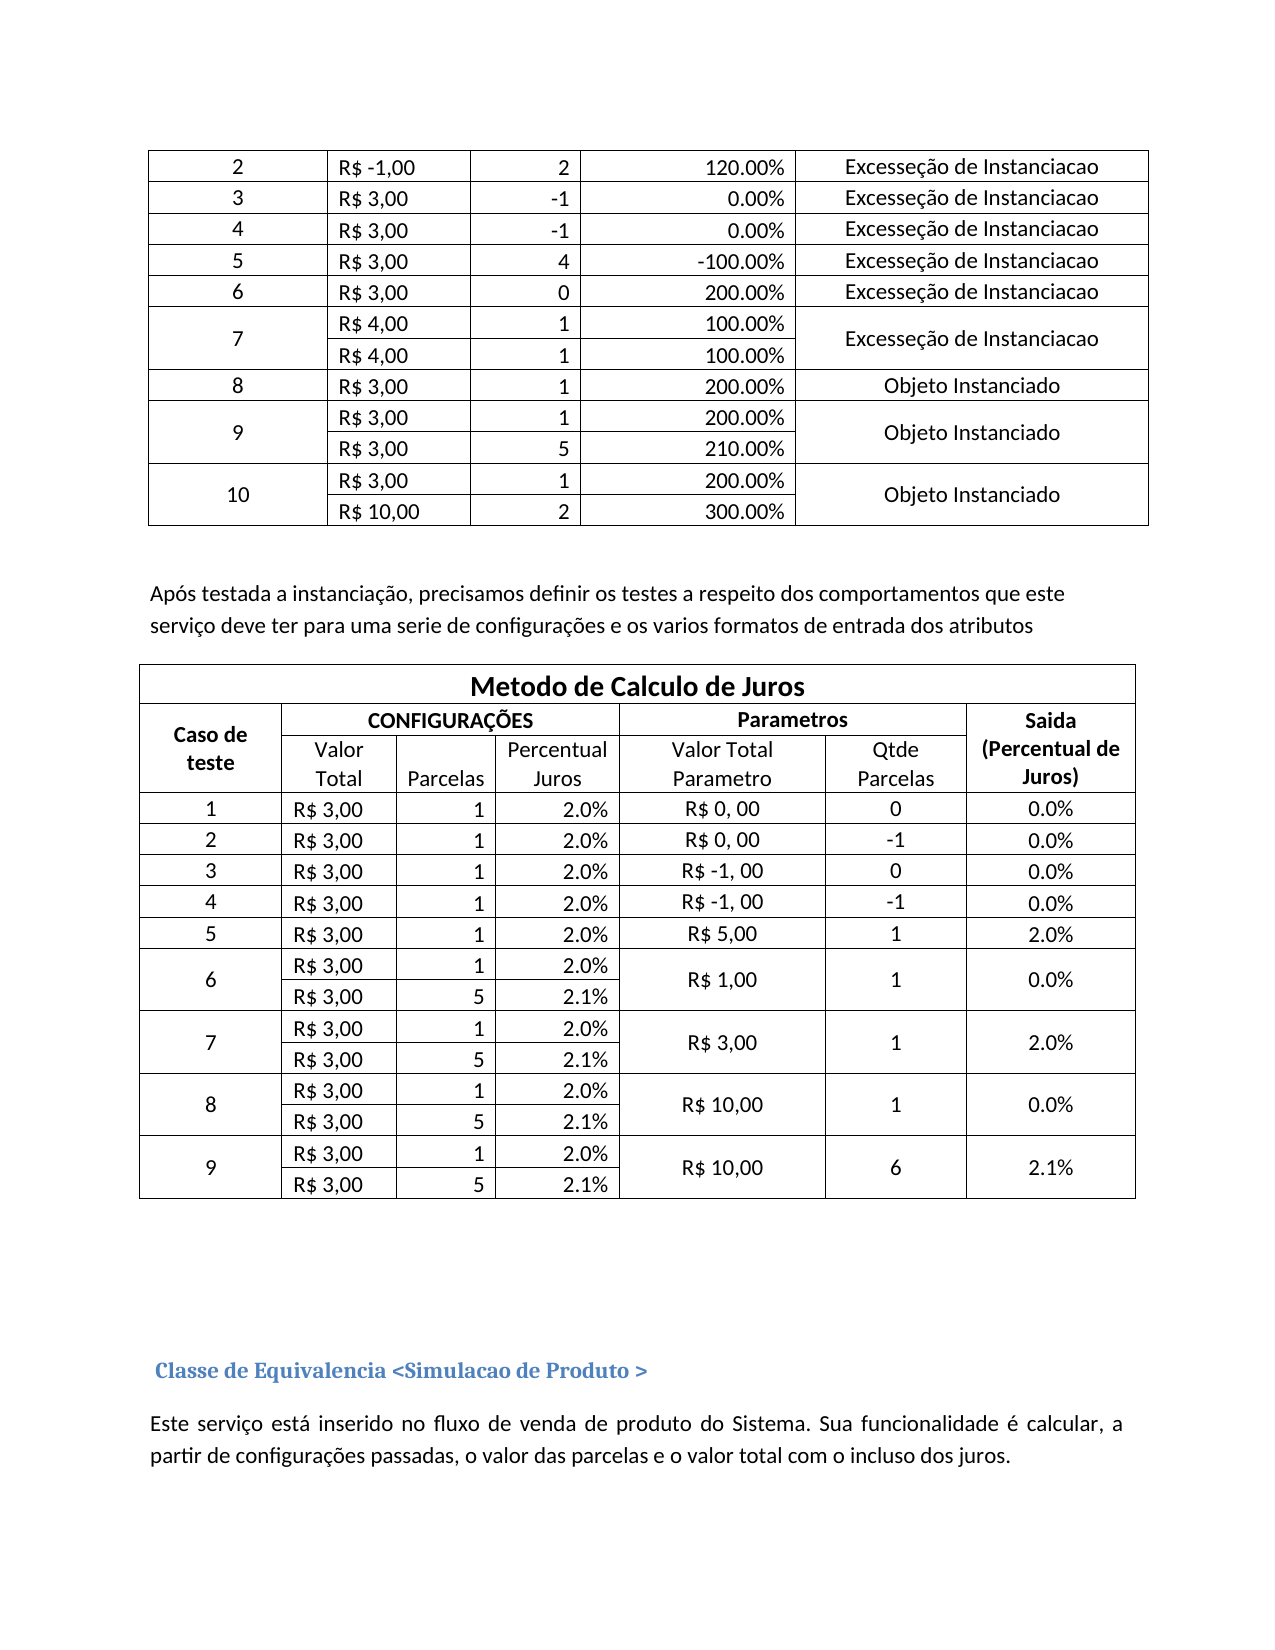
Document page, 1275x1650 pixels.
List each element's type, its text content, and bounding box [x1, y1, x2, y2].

table_cell R$ 3,00 [328, 245, 470, 275]
table_cell R$ 3,00 [620, 1011, 825, 1073]
table_cell 2.1% [496, 1168, 619, 1198]
table_cell 1 [826, 949, 966, 1010]
table_cell R$ 3,00 [282, 793, 396, 823]
table_cell 120.00% [581, 151, 795, 181]
table_cell R$ 3,00 [328, 182, 470, 212]
table_cell Excesseção de Instanciacao [796, 307, 1148, 369]
table_cell 0.0% [967, 949, 1135, 1010]
table_cell Valor Total [282, 736, 396, 792]
table_cell R$ 3,00 [282, 1136, 396, 1167]
table_cell 300.00% [581, 495, 795, 525]
table_cell R$ 1,00 [620, 949, 825, 1010]
table_cell R$ 3,00 [282, 1011, 396, 1042]
table_cell -1 [826, 824, 966, 854]
table_cell 3 [140, 855, 281, 885]
table_cell 5 [397, 1105, 495, 1135]
table_cell R$ 3,00 [282, 886, 396, 917]
table_cell Excesseção de Instanciacao [796, 182, 1148, 212]
table_cell 0.0% [967, 886, 1135, 917]
table_cell R$ 0, 00 [620, 824, 825, 854]
table_cell R$ 3,00 [328, 401, 470, 431]
table_cell 2 [149, 151, 327, 181]
table_cell 5 [397, 980, 495, 1010]
table_cell 0.0% [967, 1074, 1135, 1135]
table_cell -1 [471, 214, 580, 244]
table_cell 9 [140, 1136, 281, 1198]
table_cell R$ 3,00 [328, 370, 470, 400]
table_cell 0 [826, 855, 966, 885]
table_cell CONFIGURAÇÕES [282, 704, 619, 734]
table_cell Valor Total Parametro [620, 736, 825, 792]
table_cell 200.00% [581, 370, 795, 400]
table_cell 1 [397, 855, 495, 885]
table_cell Parcelas [397, 736, 495, 792]
table_cell R$ 5,00 [620, 918, 825, 948]
table_cell 5 [397, 1043, 495, 1073]
table_cell 9 [149, 401, 327, 462]
table_cell Percentual Juros [496, 736, 619, 792]
table_cell R$ 3,00 [282, 949, 396, 979]
table_cell R$ 3,00 [282, 1168, 396, 1198]
table_cell Objeto Instanciado [796, 370, 1148, 400]
table_cell 2 [471, 495, 580, 525]
table_cell 1 [826, 918, 966, 948]
table_cell Parametros [620, 704, 966, 734]
table_cell 0.0% [967, 824, 1135, 854]
table_cell 1 [471, 401, 580, 431]
table_cell 2.0% [496, 1011, 619, 1042]
table_cell 0.00% [581, 214, 795, 244]
table_cell 1 [826, 1074, 966, 1135]
table_cell Caso de teste [140, 704, 281, 792]
table_cell 200.00% [581, 464, 795, 494]
table_cell 2.1% [496, 980, 619, 1010]
table_cell R$ 4,00 [328, 339, 470, 369]
table_cell 2.1% [496, 1105, 619, 1135]
table_cell R$ 3,00 [282, 1074, 396, 1104]
table_cell R$ 3,00 [328, 276, 470, 306]
table_cell R$ 3,00 [282, 824, 396, 854]
table_cell 2.0% [496, 824, 619, 854]
table_cell 2.0% [496, 1074, 619, 1104]
table_cell R$ 3,00 [328, 214, 470, 244]
table_cell 0.0% [967, 855, 1135, 885]
table_cell 1 [140, 793, 281, 823]
table_cell 8 [140, 1074, 281, 1135]
table_cell R$ 0, 00 [620, 793, 825, 823]
table_cell 0.0% [967, 793, 1135, 823]
table_cell 2.0% [967, 918, 1135, 948]
table_cell 2.0% [496, 855, 619, 885]
table_cell 1 [471, 464, 580, 494]
table_cell 5 [140, 918, 281, 948]
table_cell 1 [397, 793, 495, 823]
table_cell Objeto Instanciado [796, 464, 1148, 525]
table_cell R$ -1, 00 [620, 886, 825, 917]
text Classe de Equivalencia <Simulacao de Produto > [150, 1358, 1125, 1384]
table_cell 200.00% [581, 401, 795, 431]
table_cell R$ 4,00 [328, 307, 470, 337]
table_cell 2.0% [496, 949, 619, 979]
table_cell 1 [397, 886, 495, 917]
table_cell 2.1% [967, 1136, 1135, 1198]
table_cell 2.0% [967, 1011, 1135, 1073]
table_cell 5 [471, 432, 580, 462]
table_cell R$ -1,00 [328, 151, 470, 181]
table_cell 2 [140, 824, 281, 854]
table_cell R$ 3,00 [282, 1043, 396, 1073]
table_cell -1 [826, 886, 966, 917]
table_cell 1 [471, 307, 580, 337]
table_cell 8 [149, 370, 327, 400]
table_cell 6 [140, 949, 281, 1010]
table_cell 1 [471, 339, 580, 369]
table_cell -1 [471, 182, 580, 212]
table_cell 5 [397, 1168, 495, 1198]
table_cell 3 [149, 182, 327, 212]
table_cell 1 [397, 1074, 495, 1104]
table_cell Excesseção de Instanciacao [796, 214, 1148, 244]
table_header Metodo de Calculo de Juros [140, 665, 1135, 703]
table_cell 0 [826, 793, 966, 823]
table_cell 7 [149, 307, 327, 369]
table_cell 6 [149, 276, 327, 306]
table_cell R$ -1, 00 [620, 855, 825, 885]
table_cell 7 [140, 1011, 281, 1073]
table_cell 6 [826, 1136, 966, 1198]
table_cell Saida (Percentual de Juros) [967, 704, 1135, 792]
text Após testada a instanciação, precisamos definir os testes a respeito dos comportamentos que este serviço deve ter para uma serie de configurações e os varios formatos de entrada dos atributos [150, 579, 1125, 639]
table_cell R$ 3,00 [282, 918, 396, 948]
table_cell 2 [471, 151, 580, 181]
table_cell 2.0% [496, 1136, 619, 1167]
table_cell 4 [149, 214, 327, 244]
table_cell Excesseção de Instanciacao [796, 276, 1148, 306]
table_cell R$ 3,00 [282, 980, 396, 1010]
table_cell Excesseção de Instanciacao [796, 151, 1148, 181]
table_cell -100.00% [581, 245, 795, 275]
table_cell 2.0% [496, 918, 619, 948]
table_cell 10 [149, 464, 327, 525]
table_cell 0 [471, 276, 580, 306]
table_cell 100.00% [581, 307, 795, 337]
table_cell R$ 10,00 [620, 1074, 825, 1135]
table_cell Excesseção de Instanciacao [796, 245, 1148, 275]
text Este serviço está inserido no fluxo de venda de produto do Sistema. Sua funcionalidade é calcular, a partir de configurações passadas, o valor das parcelas e o valor total com o incluso dos juros. [150, 1409, 1125, 1469]
table_cell 2.1% [496, 1043, 619, 1073]
table_cell R$ 3,00 [282, 1105, 396, 1135]
table_cell Objeto Instanciado [796, 401, 1148, 462]
table_cell 1 [826, 1011, 966, 1073]
table_cell 4 [140, 886, 281, 917]
table_cell R$ 3,00 [282, 855, 396, 885]
table_cell 100.00% [581, 339, 795, 369]
table_cell 210.00% [581, 432, 795, 462]
table_cell 2.0% [496, 793, 619, 823]
table_cell R$ 3,00 [328, 464, 470, 494]
table_cell 4 [471, 245, 580, 275]
table_cell 2.0% [496, 886, 619, 917]
table_cell 1 [471, 370, 580, 400]
table_cell R$ 3,00 [328, 432, 470, 462]
table_cell Qtde Parcelas [826, 736, 966, 792]
table_cell R$ 10,00 [620, 1136, 825, 1198]
table_cell 1 [397, 824, 495, 854]
table_cell 1 [397, 1136, 495, 1167]
table_cell 5 [149, 245, 327, 275]
table_cell 1 [397, 949, 495, 979]
table_cell 200.00% [581, 276, 795, 306]
table_cell 1 [397, 1011, 495, 1042]
table_cell 1 [397, 918, 495, 948]
table_cell R$ 10,00 [328, 495, 470, 525]
table_cell 0.00% [581, 182, 795, 212]
